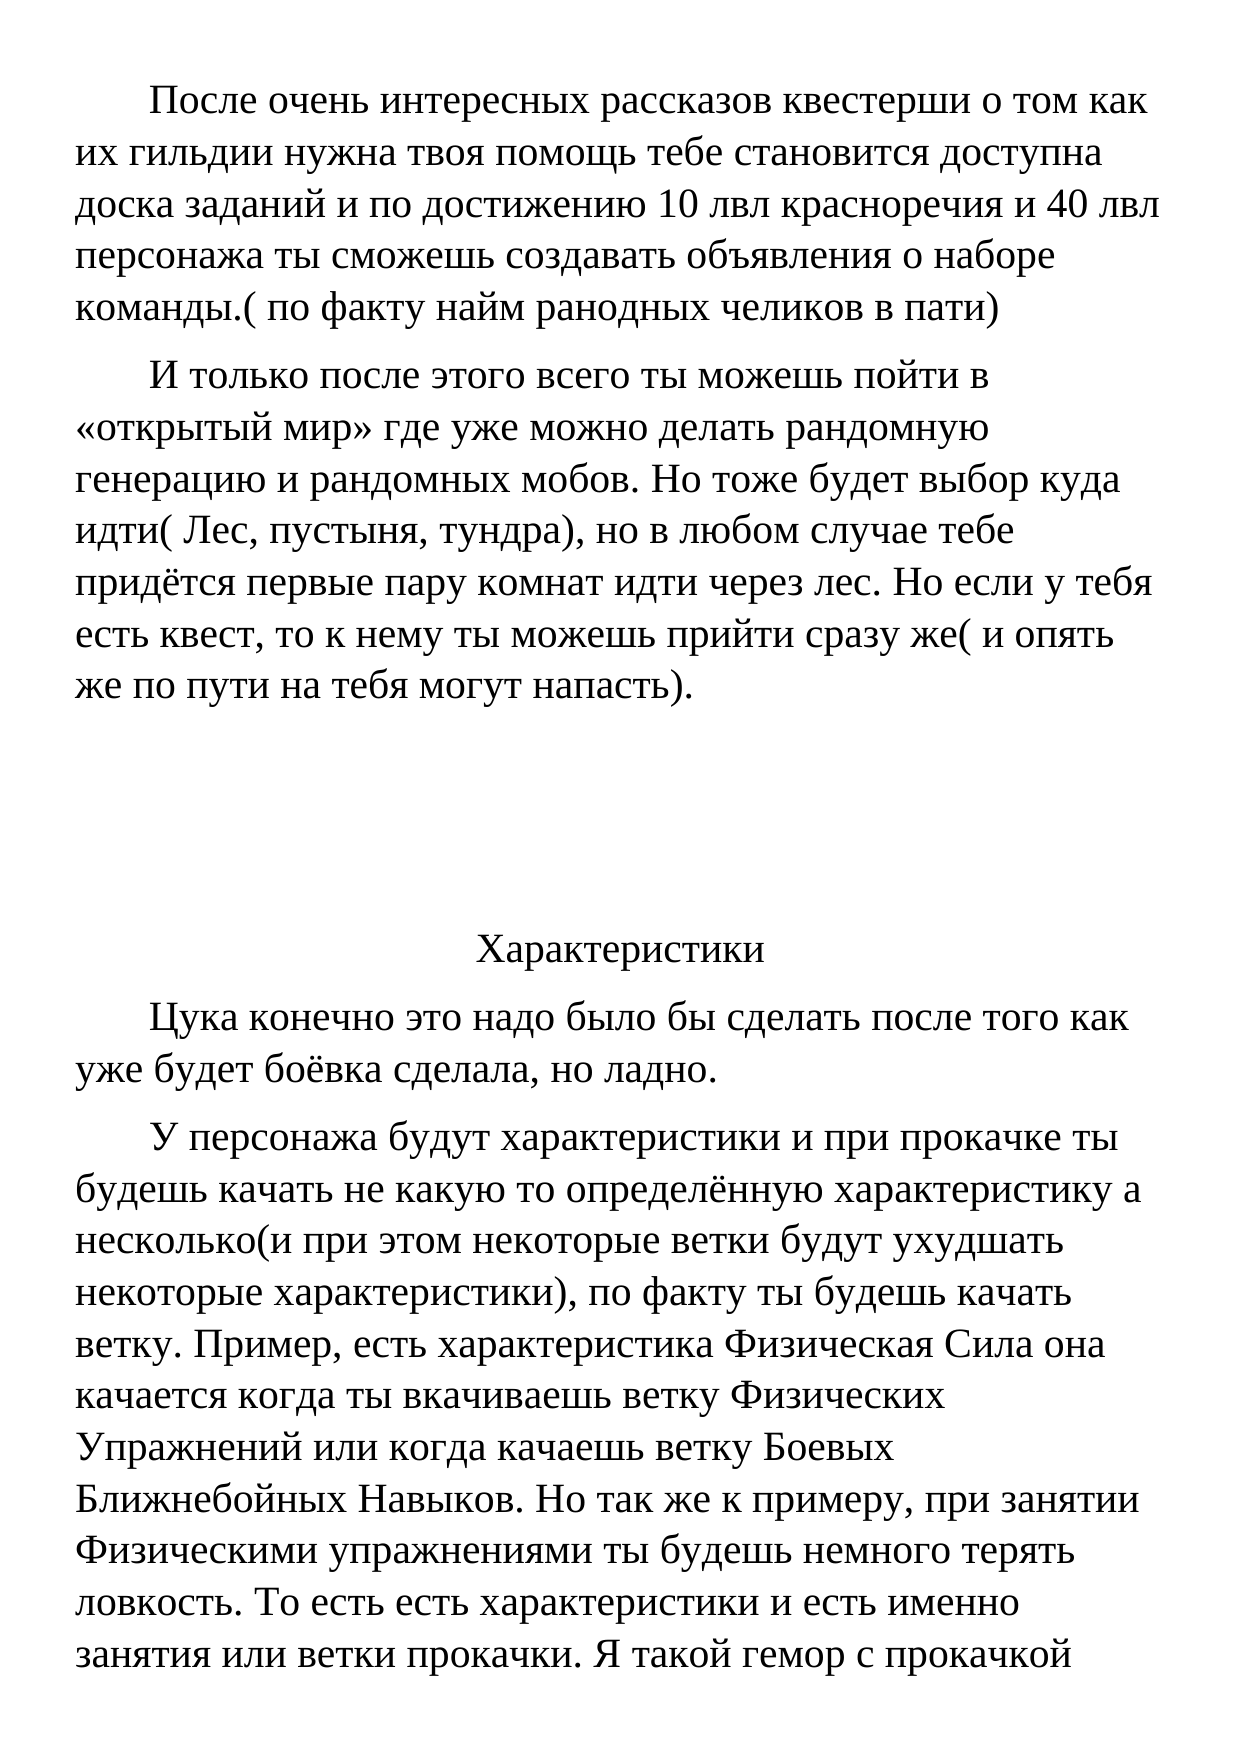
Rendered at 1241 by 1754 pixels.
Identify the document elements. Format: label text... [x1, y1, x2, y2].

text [75, 1111, 1165, 1676]
text И только после этого всего ты можешь пойти в «открытый мир» где уже можно делать рандомную генерацию и рандомных мобов. Но тоже будет выбор куда идти( Лес, пустыня, тундра), но в любом случае тебе придётся первые пару комнат идти через лес. Но если у тебя есть квест, то к нему ты можешь прийти сразу же( и опять же по пути на тебя могут напасть). [75, 350, 1165, 708]
text Цука конечно это надо было бы сделать после того как уже будет боёвка сделала, но ладно. [75, 991, 1165, 1091]
text Характеристики [75, 923, 1165, 971]
text После очень интересных рассказов квестерши о том как их гильдии нужна твоя помощь тебе становится доступна доска заданий и по достижению 10 лвл красноречия и 40 лвл персонажа ты сможешь создавать объявления о наборе команды.( по факту найм ранодных челиков в пати) [75, 75, 1165, 329]
